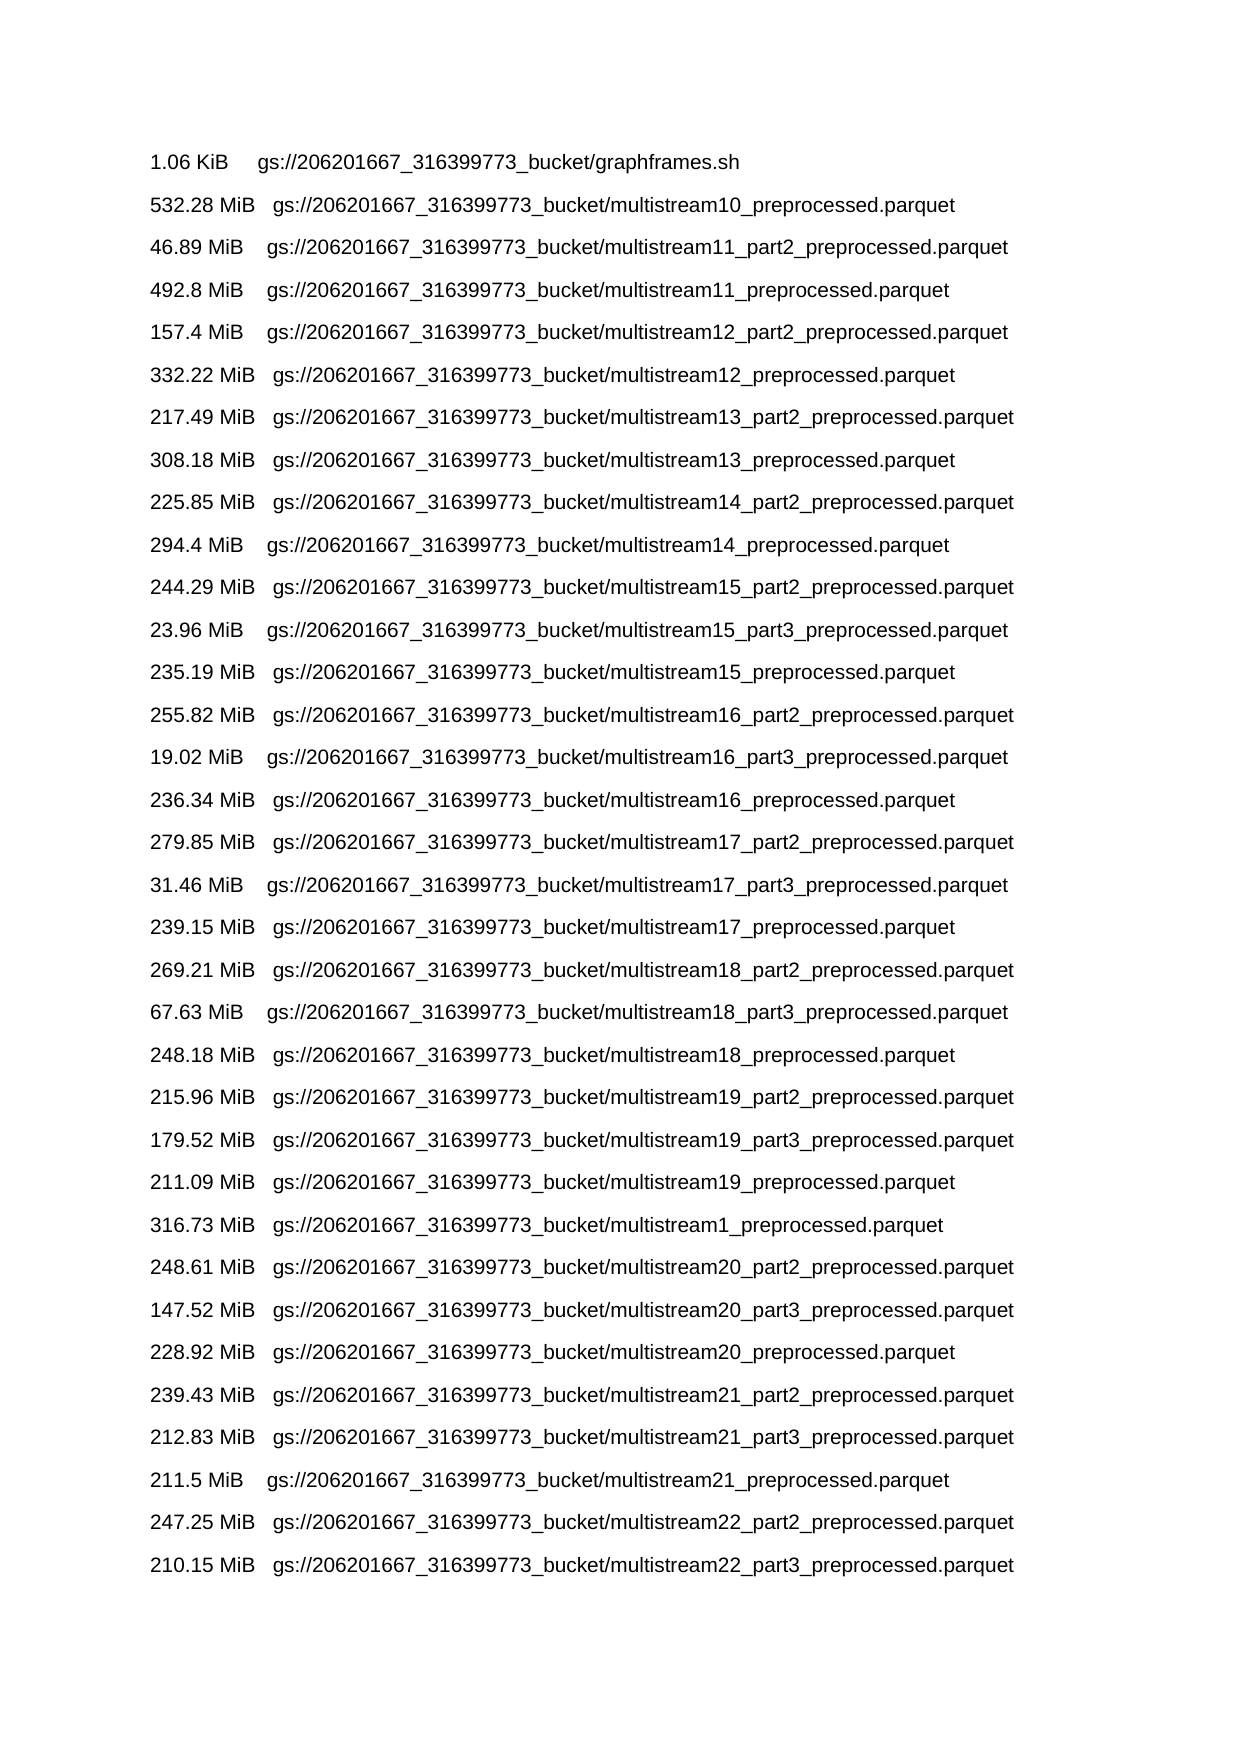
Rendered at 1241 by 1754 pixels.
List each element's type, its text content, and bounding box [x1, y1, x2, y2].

text 316.73 MiB gs://206201667_316399773_bucket/multistream1_preprocessed.parquet [150, 1212, 1090, 1236]
text 248.18 MiB gs://206201667_316399773_bucket/multistream18_preprocessed.parquet [150, 1042, 1090, 1066]
text 239.43 MiB gs://206201667_316399773_bucket/multistream21_part2_preprocessed.parquet [150, 1382, 1090, 1406]
text 269.21 MiB gs://206201667_316399773_bucket/multistream18_part2_preprocessed.parquet [150, 957, 1090, 981]
text 19.02 MiB gs://206201667_316399773_bucket/multistream16_part3_preprocessed.parquet [150, 745, 1090, 769]
text 255.82 MiB gs://206201667_316399773_bucket/multistream16_part2_preprocessed.parquet [150, 702, 1090, 726]
text 217.49 MiB gs://206201667_316399773_bucket/multistream13_part2_preprocessed.parquet [150, 405, 1090, 429]
text 23.96 MiB gs://206201667_316399773_bucket/multistream15_part3_preprocessed.parquet [150, 617, 1090, 641]
text 67.63 MiB gs://206201667_316399773_bucket/multistream18_part3_preprocessed.parquet [150, 1000, 1090, 1024]
text 225.85 MiB gs://206201667_316399773_bucket/multistream14_part2_preprocessed.parquet [150, 490, 1090, 514]
text 212.83 MiB gs://206201667_316399773_bucket/multistream21_part3_preprocessed.parquet [150, 1425, 1090, 1449]
text 1.06 KiB gs://206201667_316399773_bucket/graphframes.sh [150, 150, 1090, 174]
text 179.52 MiB gs://206201667_316399773_bucket/multistream19_part3_preprocessed.parquet [150, 1127, 1090, 1151]
text 308.18 MiB gs://206201667_316399773_bucket/multistream13_preprocessed.parquet [150, 447, 1090, 471]
text 492.8 MiB gs://206201667_316399773_bucket/multistream11_preprocessed.parquet [150, 277, 1090, 301]
text 239.15 MiB gs://206201667_316399773_bucket/multistream17_preprocessed.parquet [150, 915, 1090, 939]
text 332.22 MiB gs://206201667_316399773_bucket/multistream12_preprocessed.parquet [150, 362, 1090, 386]
text 211.09 MiB gs://206201667_316399773_bucket/multistream19_preprocessed.parquet [150, 1170, 1090, 1194]
text 228.92 MiB gs://206201667_316399773_bucket/multistream20_preprocessed.parquet [150, 1340, 1090, 1364]
text 532.28 MiB gs://206201667_316399773_bucket/multistream10_preprocessed.parquet [150, 192, 1090, 216]
text 294.4 MiB gs://206201667_316399773_bucket/multistream14_preprocessed.parquet [150, 532, 1090, 556]
text 248.61 MiB gs://206201667_316399773_bucket/multistream20_part2_preprocessed.parquet [150, 1255, 1090, 1279]
text 279.85 MiB gs://206201667_316399773_bucket/multistream17_part2_preprocessed.parquet [150, 830, 1090, 854]
text 236.34 MiB gs://206201667_316399773_bucket/multistream16_preprocessed.parquet [150, 787, 1090, 811]
text 31.46 MiB gs://206201667_316399773_bucket/multistream17_part3_preprocessed.parquet [150, 872, 1090, 896]
text 46.89 MiB gs://206201667_316399773_bucket/multistream11_part2_preprocessed.parquet [150, 235, 1090, 259]
text 210.15 MiB gs://206201667_316399773_bucket/multistream22_part3_preprocessed.parquet [150, 1552, 1090, 1576]
text 147.52 MiB gs://206201667_316399773_bucket/multistream20_part3_preprocessed.parquet [150, 1297, 1090, 1321]
text 247.25 MiB gs://206201667_316399773_bucket/multistream22_part2_preprocessed.parquet [150, 1510, 1090, 1534]
text 157.4 MiB gs://206201667_316399773_bucket/multistream12_part2_preprocessed.parquet [150, 320, 1090, 344]
text 211.5 MiB gs://206201667_316399773_bucket/multistream21_preprocessed.parquet [150, 1467, 1090, 1491]
text 244.29 MiB gs://206201667_316399773_bucket/multistream15_part2_preprocessed.parquet [150, 575, 1090, 599]
text 215.96 MiB gs://206201667_316399773_bucket/multistream19_part2_preprocessed.parquet [150, 1085, 1090, 1109]
text 235.19 MiB gs://206201667_316399773_bucket/multistream15_preprocessed.parquet [150, 660, 1090, 684]
